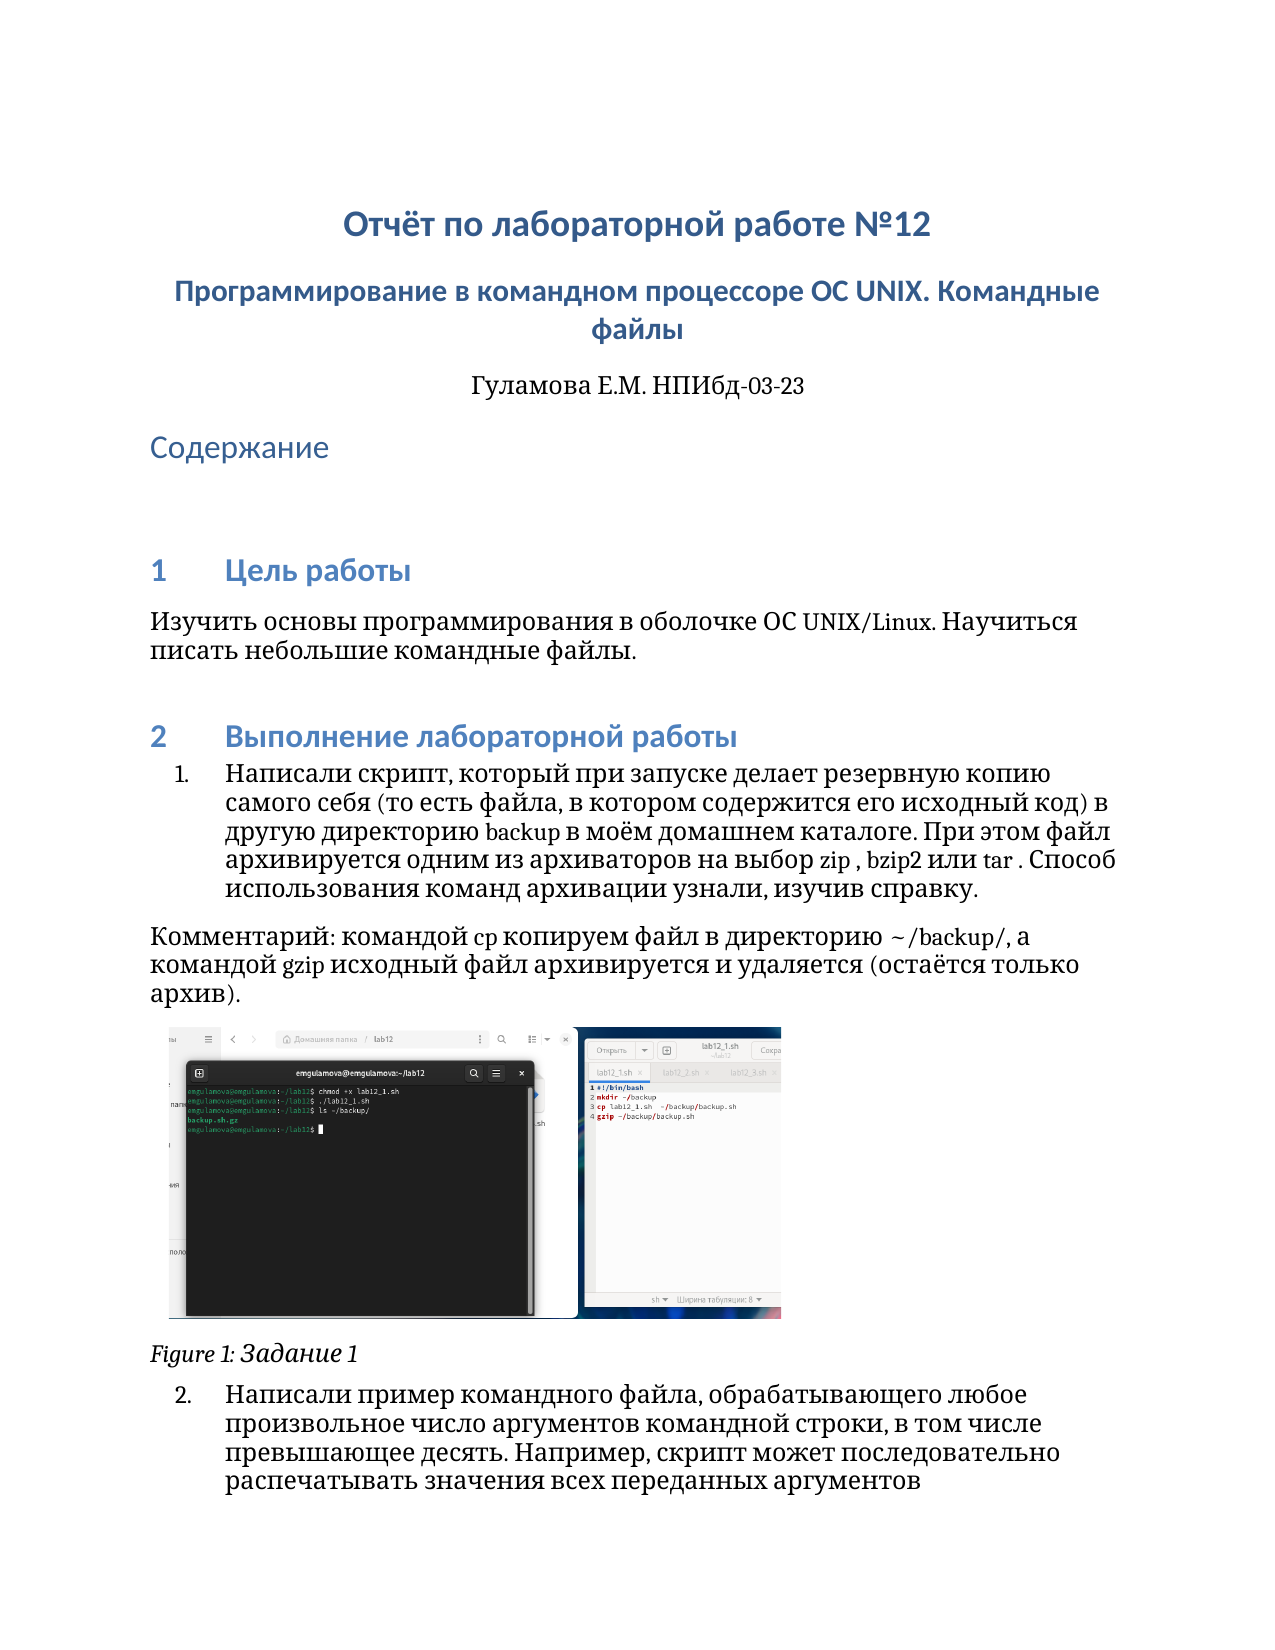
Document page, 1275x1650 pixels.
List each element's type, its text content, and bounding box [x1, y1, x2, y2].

title Отчёт по лабораторной работе №12 [150, 200, 1125, 246]
subtitle Программирование в командном процессоре ОС UNIX. Командные файлы [150, 271, 1125, 347]
text Гуламова Е.М. НПИбд-03-23 [150, 372, 1125, 401]
text Изучить основы программирования в оболочке ОС UNIX/Linux. Научиться писать небольшие командные файлы. [150, 608, 1125, 666]
text Figure 1: Задание 1 [150, 1340, 1125, 1368]
subtitle 1 Цель работы [150, 548, 1125, 589]
subtitle 2 Выполнение лабораторной работы [150, 716, 1125, 756]
list Написали пример командного файла, обрабатывающего любое произвольное число аргументов командной строки, в том числе превышающее десять. Например, скрипт может последовательно распечатывать значения всех переданных аргументов [175, 1381, 1125, 1496]
list Написали скрипт, который при запуске делает резервную копию самого себя (то есть файла, в котором содержится его исходный код) в другую директорию backup в моём домашнем каталоге. При этом файл архивируется одним из архиваторов на выбор zip , bzip2 или tar . Способ использования команд архивации узнали, изучив справку. [175, 760, 1125, 904]
text Комментарий: командой cp копируем файл в директорию ~/backup/, а командой gzip исходный файл архивируется и удаляется (остаётся только архив). [150, 922, 1125, 1009]
picture [168, 1027, 782, 1319]
